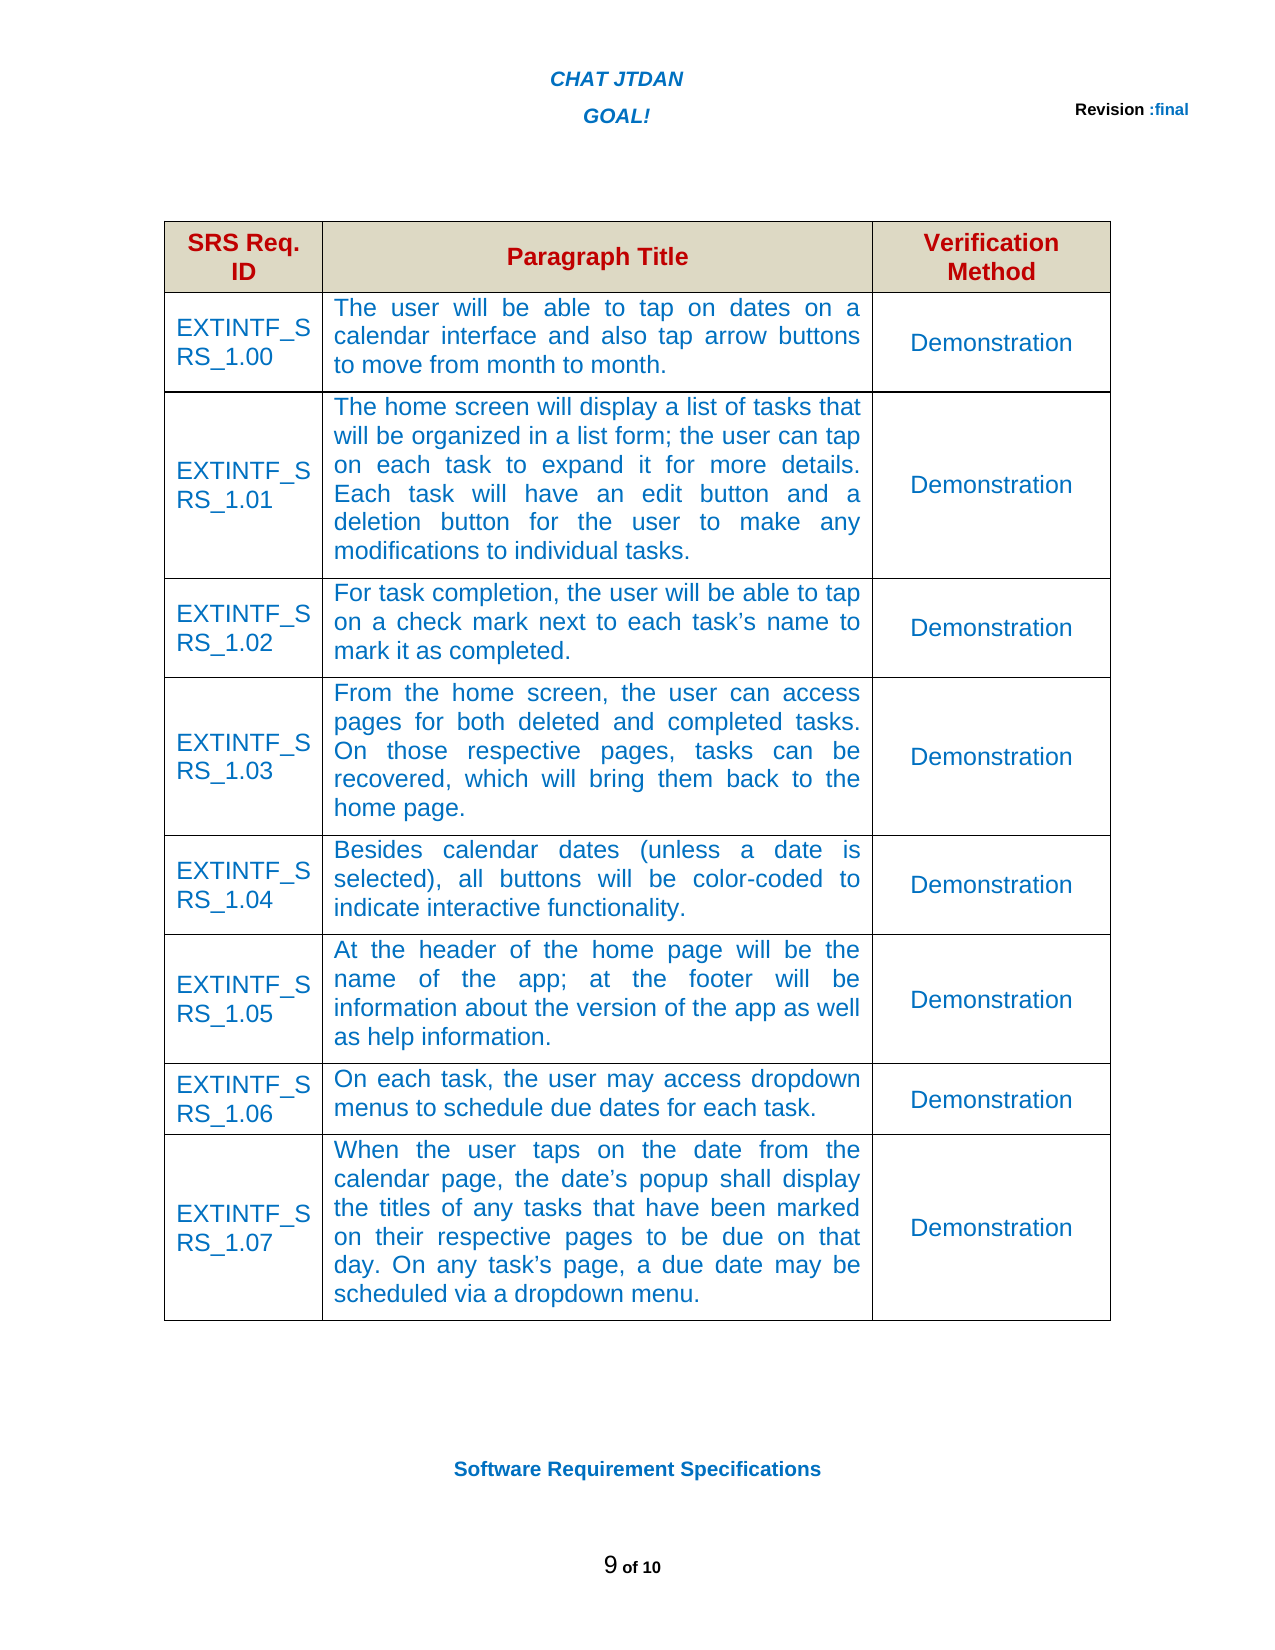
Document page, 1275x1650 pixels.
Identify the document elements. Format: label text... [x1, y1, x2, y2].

table_cell Demonstration [873, 935, 1110, 1063]
table_cell Demonstration [873, 1064, 1110, 1134]
table_cell On each task, the user may access dropdown menus to schedule due dates for each task. [323, 1064, 872, 1134]
table_cell EXTINTF_SRS_1.05 [165, 935, 322, 1063]
table_cell When the user taps on the date from the calendar page, the date’s popup shall display the titles of any tasks that have been marked on their respective pages to be due on that day. On any task’s page, a due date may be scheduled via a dropdown menu. [323, 1135, 872, 1320]
table_cell Demonstration [873, 678, 1110, 834]
table_header Paragraph Title [323, 222, 872, 292]
table_cell EXTINTF_SRS_1.07 [165, 1135, 322, 1320]
table_cell EXTINTF_SRS_1.01 [165, 393, 322, 577]
table_cell EXTINTF_SRS_1.03 [165, 678, 322, 834]
table_cell Demonstration [873, 836, 1110, 934]
table_cell Demonstration [873, 393, 1110, 577]
table_header Verification Method [873, 222, 1110, 292]
table_cell EXTINTF_SRS_1.00 [165, 293, 322, 391]
table_cell EXTINTF_SRS_1.06 [165, 1064, 322, 1134]
table_cell For task completion, the user will be able to tap on a check mark next to each task’s name to mark it as completed. [323, 579, 872, 677]
table_header SRS Req. ID [165, 222, 322, 292]
table_cell From the home screen, the user can access pages for both deleted and completed tasks. On those respective pages, tasks can be recovered, which will bring them back to the home page. [323, 678, 872, 834]
table_cell EXTINTF_SRS_1.02 [165, 579, 322, 677]
table_cell Demonstration [873, 293, 1110, 391]
table_cell At the header of the home page will be the name of the app; at the footer will be information about the version of the app as well as help information. [323, 935, 872, 1063]
table_cell The home screen will display a list of tasks that will be organized in a list form; the user can tap on each task to expand it for more details. Each task will have an edit button and a deletion button for the user to make any modifications to individual tasks. [323, 393, 872, 577]
table_cell Demonstration [873, 579, 1110, 677]
table_cell The user will be able to tap on dates on a calendar interface and also tap arrow buttons to move from month to month. [323, 293, 872, 391]
table_cell Demonstration [873, 1135, 1110, 1320]
table_cell Besides calendar dates (unless a date is selected), all buttons will be color-coded to indicate interactive functionality. [323, 836, 872, 934]
table_cell EXTINTF_SRS_1.04 [165, 836, 322, 934]
